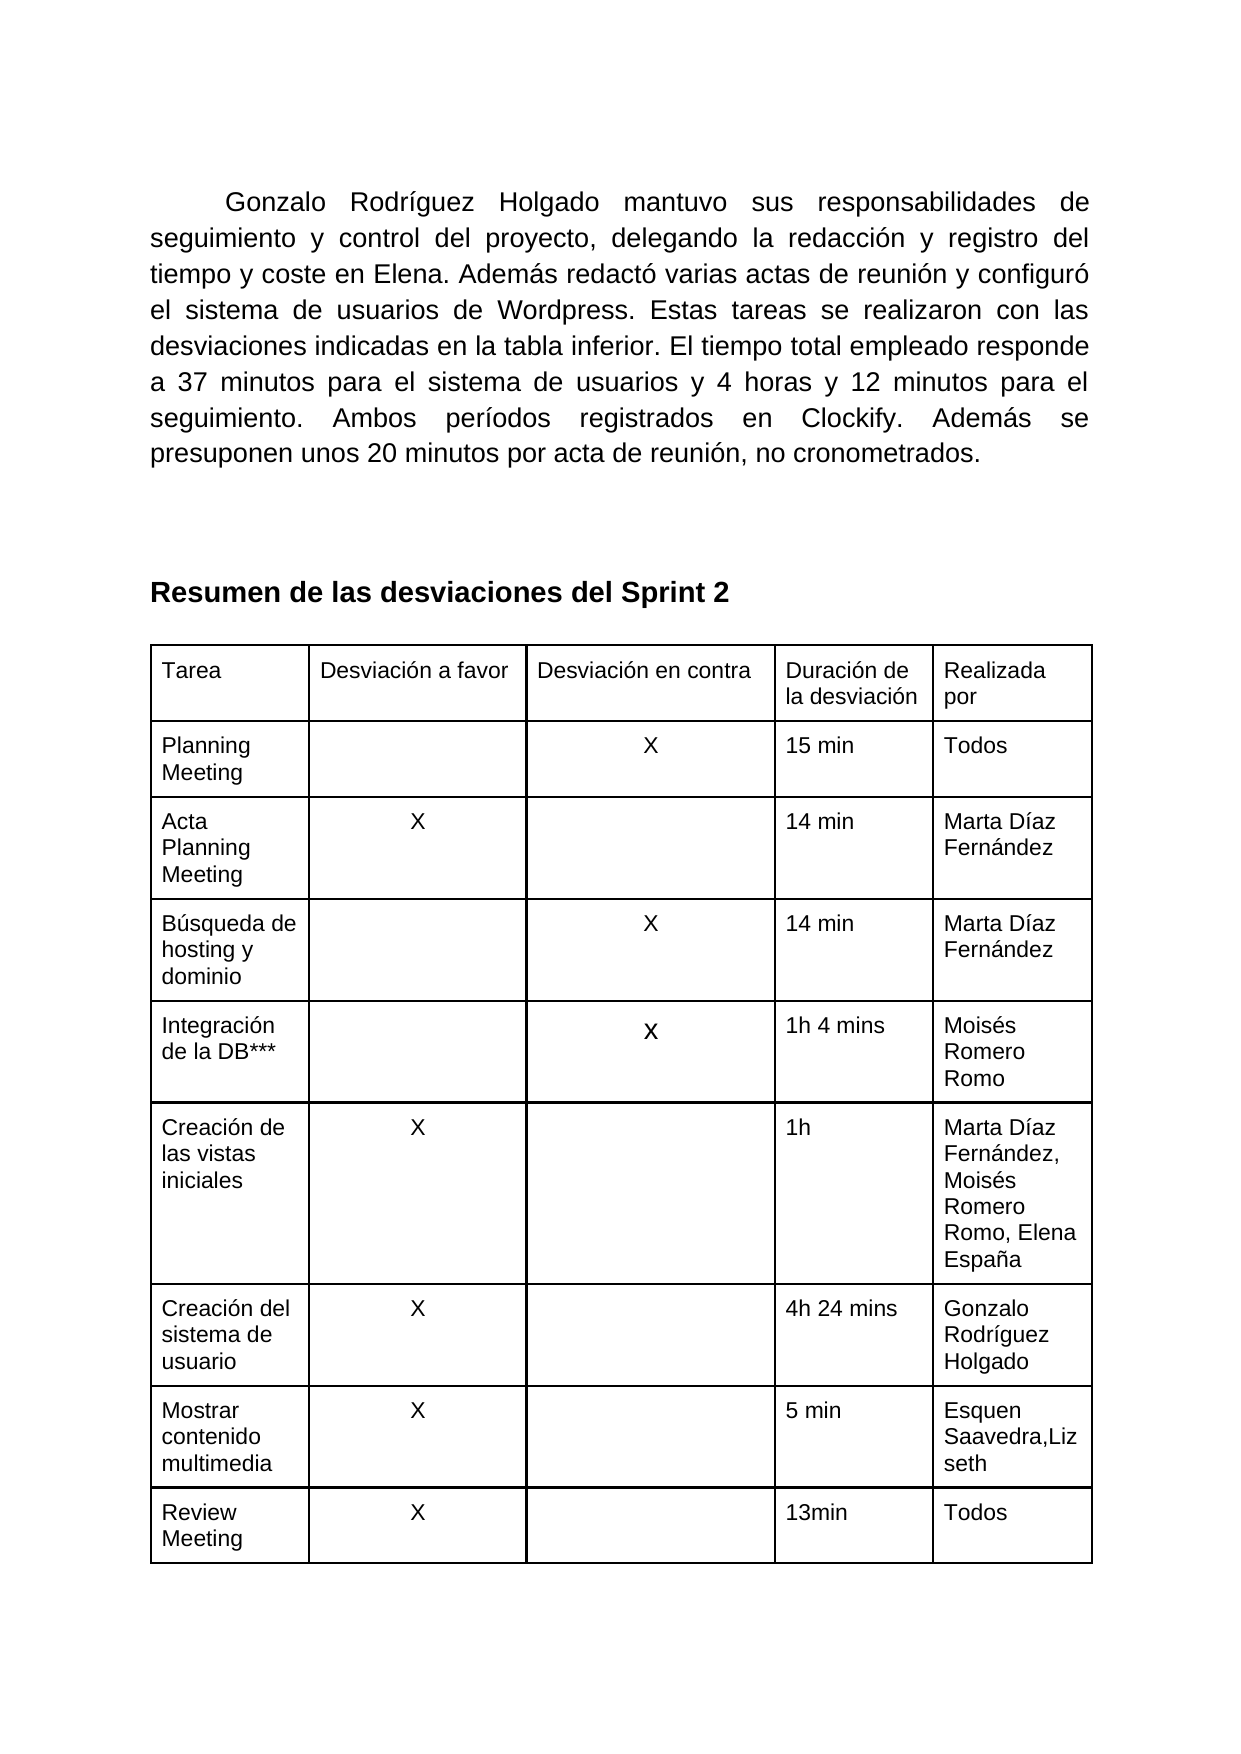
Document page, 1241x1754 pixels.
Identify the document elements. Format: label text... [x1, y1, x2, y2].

table_cell X [310, 1104, 525, 1282]
table_cell X [310, 1387, 525, 1486]
table_cell [310, 1002, 525, 1101]
table_cell 15 min [776, 722, 932, 796]
table_cell [528, 1489, 774, 1562]
table_cell Todos [934, 722, 1091, 796]
table_cell [528, 1285, 774, 1384]
table_cell 14 min [776, 798, 932, 897]
table_cell [310, 722, 525, 796]
table_cell Creación de las vistas iniciales [152, 1104, 308, 1282]
table_cell Planning Meeting [152, 722, 308, 796]
table_cell Todos [934, 1489, 1091, 1562]
table_cell Búsqueda de hosting y dominio [152, 900, 308, 999]
table_header Duración de la desviación [776, 646, 932, 720]
table_cell Moisés Romero Romo [934, 1002, 1091, 1101]
table_cell X [528, 722, 774, 796]
table_cell 1h 4 mins [776, 1002, 932, 1101]
table_cell Acta Planning Meeting [152, 798, 308, 897]
table_cell 14 min [776, 900, 932, 999]
table_cell [528, 1387, 774, 1486]
table_cell [528, 1104, 774, 1282]
table_cell Esquen Saavedra,Lizseth [934, 1387, 1091, 1486]
table_cell Marta Díaz Fernández [934, 798, 1091, 897]
table_cell Integración de la DB*** [152, 1002, 308, 1101]
table_cell X [310, 798, 525, 897]
table_cell 13min [776, 1489, 932, 1562]
table_cell 5 min [776, 1387, 932, 1486]
table_cell Marta Díaz Fernández, Moisés Romero Romo, Elena España [934, 1104, 1091, 1282]
table_header Realizada por [934, 646, 1091, 720]
table_cell [310, 900, 525, 999]
table_cell X [310, 1285, 525, 1384]
table_cell X [528, 900, 774, 999]
table_cell Gonzalo Rodríguez Holgado [934, 1285, 1091, 1384]
table_cell 4h 24 mins [776, 1285, 932, 1384]
table_header Desviación a favor [310, 646, 525, 720]
table_header Desviación en contra [528, 646, 774, 720]
text Gonzalo Rodríguez Holgado mantuvo sus responsabilidades de seguimiento y control del proyecto, delegando la redacción y registro del tiempo y coste en Elena. Además redactó varias actas de reunión y configuró el sistema de usuarios de Wordpress. Estas tareas se realizaron con las desviaciones indicadas en la tabla inferior. El tiempo total empleado responde a 37 minutos para el sistema de usuarios y 4 horas y 12 minutos para el seguimiento. Ambos períodos registrados en Clockify. Además se presuponen unos 20 minutos por acta de reunión, no cronometrados. [150, 186, 1090, 469]
table_cell Marta Díaz Fernández [934, 900, 1091, 999]
table_cell Creación del sistema de usuario [152, 1285, 308, 1384]
text Resumen de las desviaciones del Sprint 2 [150, 576, 1090, 609]
table_cell 1h [776, 1104, 932, 1282]
table_cell x [528, 1002, 774, 1101]
table_cell X [310, 1489, 525, 1562]
table_cell Mostrar contenido multimedia [152, 1387, 308, 1486]
table_header Tarea [152, 646, 308, 720]
table_cell Review Meeting [152, 1489, 308, 1562]
table_cell [528, 798, 774, 897]
